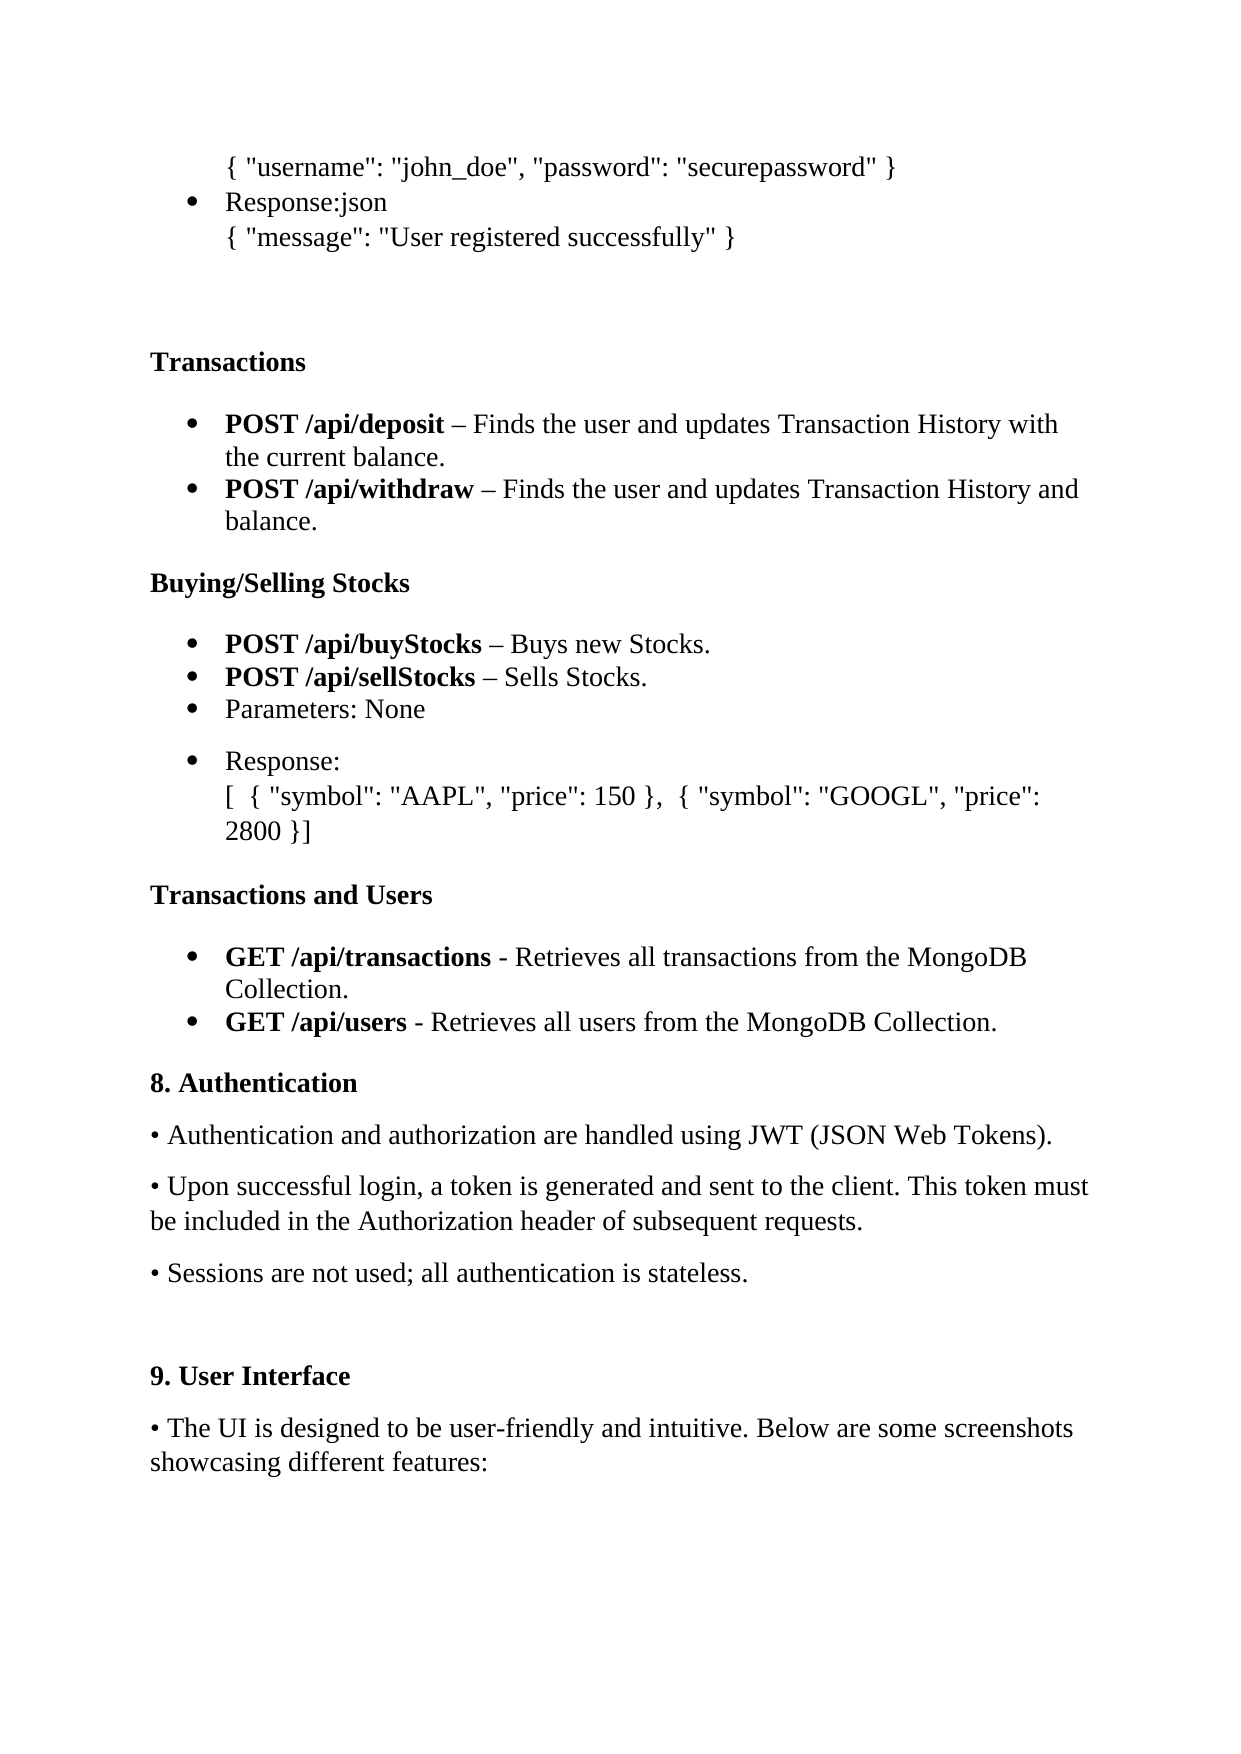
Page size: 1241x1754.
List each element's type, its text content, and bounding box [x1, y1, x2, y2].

text 8. Authentication [150, 1066, 1090, 1099]
text Transactions and Users [150, 878, 1090, 911]
list GET /api/transactions - Retrieves all transactions from the MongoDB Collection. [187, 940, 1090, 1005]
list GET /api/users - Retrieves all users from the MongoDB Collection. [187, 1005, 1090, 1037]
list Parameters: None [187, 693, 1090, 725]
text Buying/Selling Stocks [150, 566, 1090, 598]
list Response: [187, 744, 1090, 777]
text 9. User Interface [150, 1359, 1090, 1391]
list POST /api/buyStocks – Buys new Stocks. [187, 628, 1090, 660]
list [ { "symbol": "AAPL", "price": 150 }, { "symbol": "GOOGL", "price": 2800 }] [225, 779, 1090, 847]
list POST /api/deposit – Finds the user and updates Transaction History with the current balance. [187, 407, 1090, 472]
list { "message": "User registered successfully" } [225, 220, 1090, 252]
text • Sessions are not used; all authentication is stateless. [150, 1256, 1090, 1288]
list POST /api/withdraw – Finds the user and updates Transaction History and balance. [187, 472, 1090, 537]
list { "username": "john_doe", "password": "securepassword" } [225, 150, 1090, 182]
text • Upon successful login, a token is generated and sent to the client. This token must be included in the Authorization header of subsequent requests. [150, 1169, 1090, 1237]
list POST /api/sellStocks – Sells Stocks. [187, 660, 1090, 693]
text • The UI is designed to be user-friendly and intuitive. Below are some screenshots showcasing different features: [150, 1411, 1090, 1478]
text Transactions [150, 346, 1090, 378]
text • Authentication and authorization are handled using JWT (JSON Web Tokens). [150, 1118, 1090, 1150]
list Response:json [187, 185, 1090, 217]
